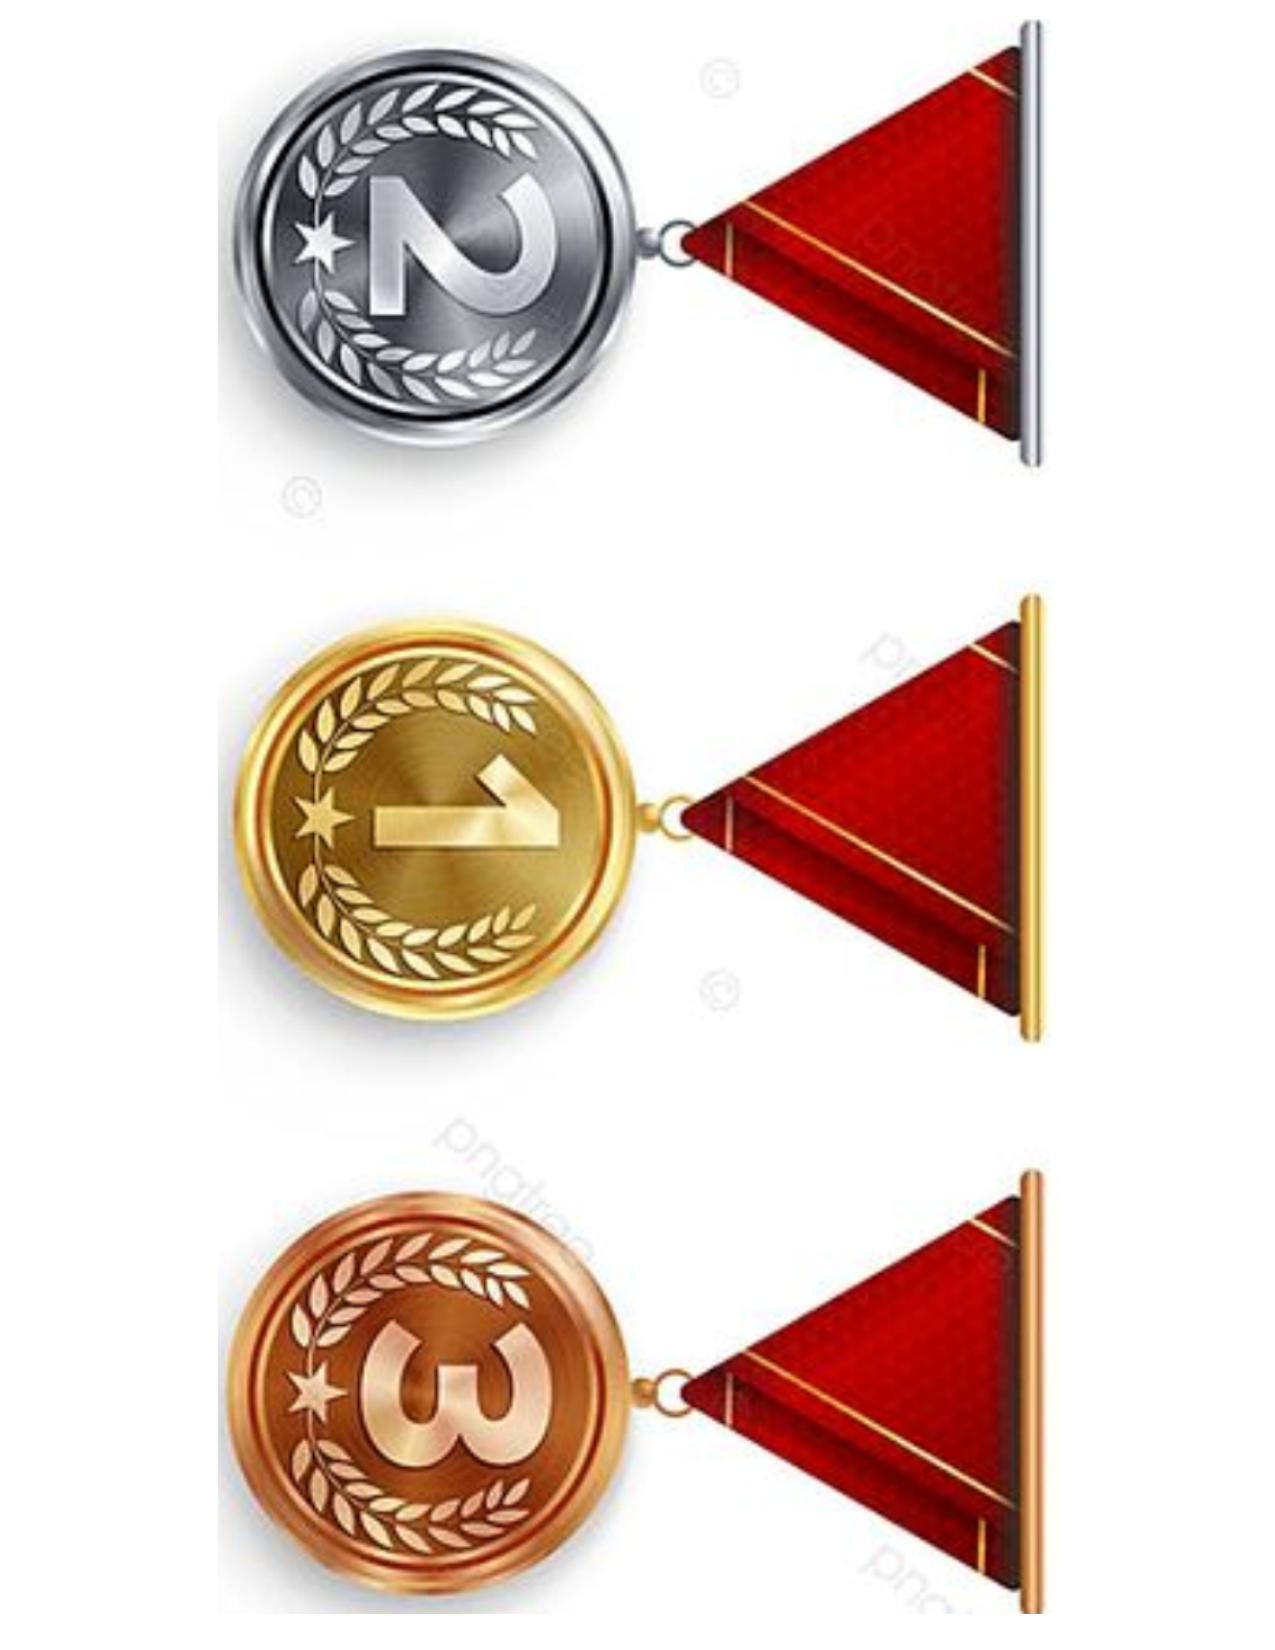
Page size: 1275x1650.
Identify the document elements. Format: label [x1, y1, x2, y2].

picture [217, 19, 1060, 1614]
